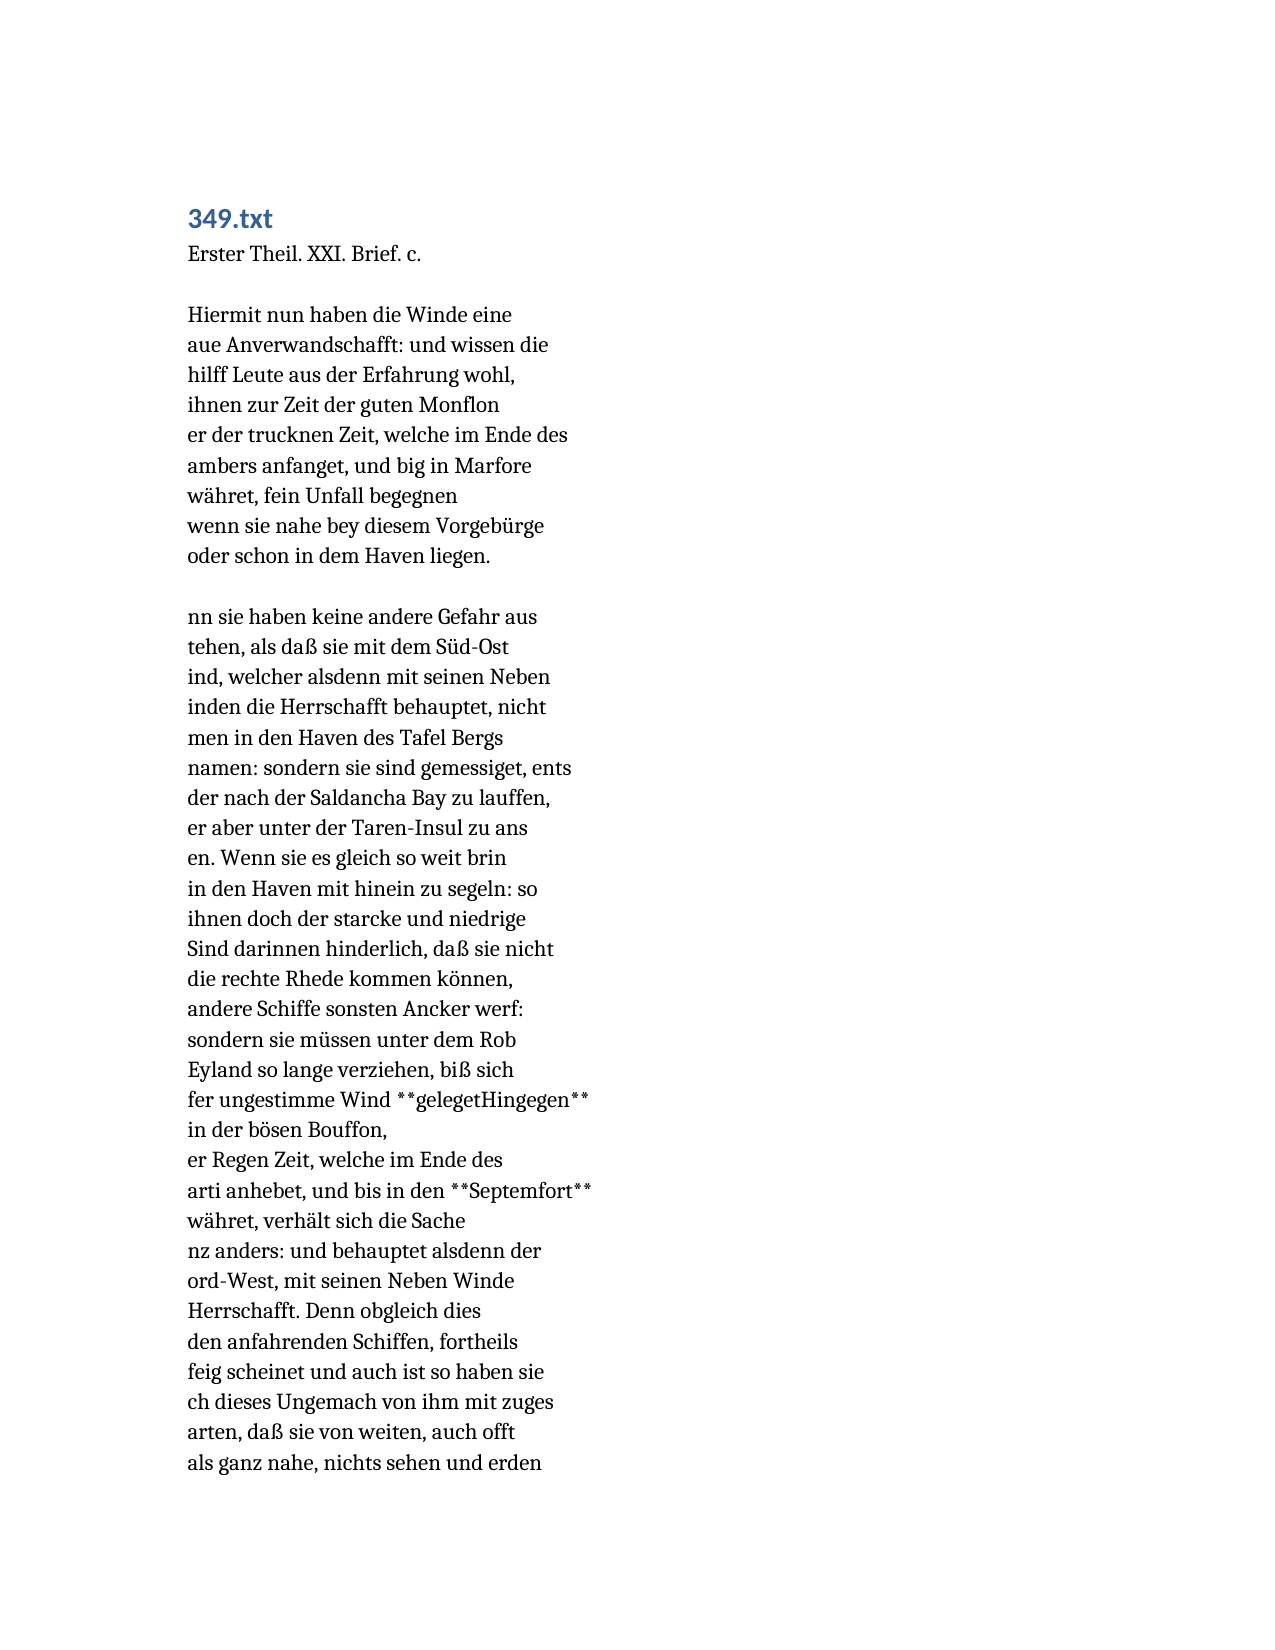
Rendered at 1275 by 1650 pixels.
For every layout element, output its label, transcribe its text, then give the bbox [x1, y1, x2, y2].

subtitle 349.txt [187, 200, 1087, 236]
